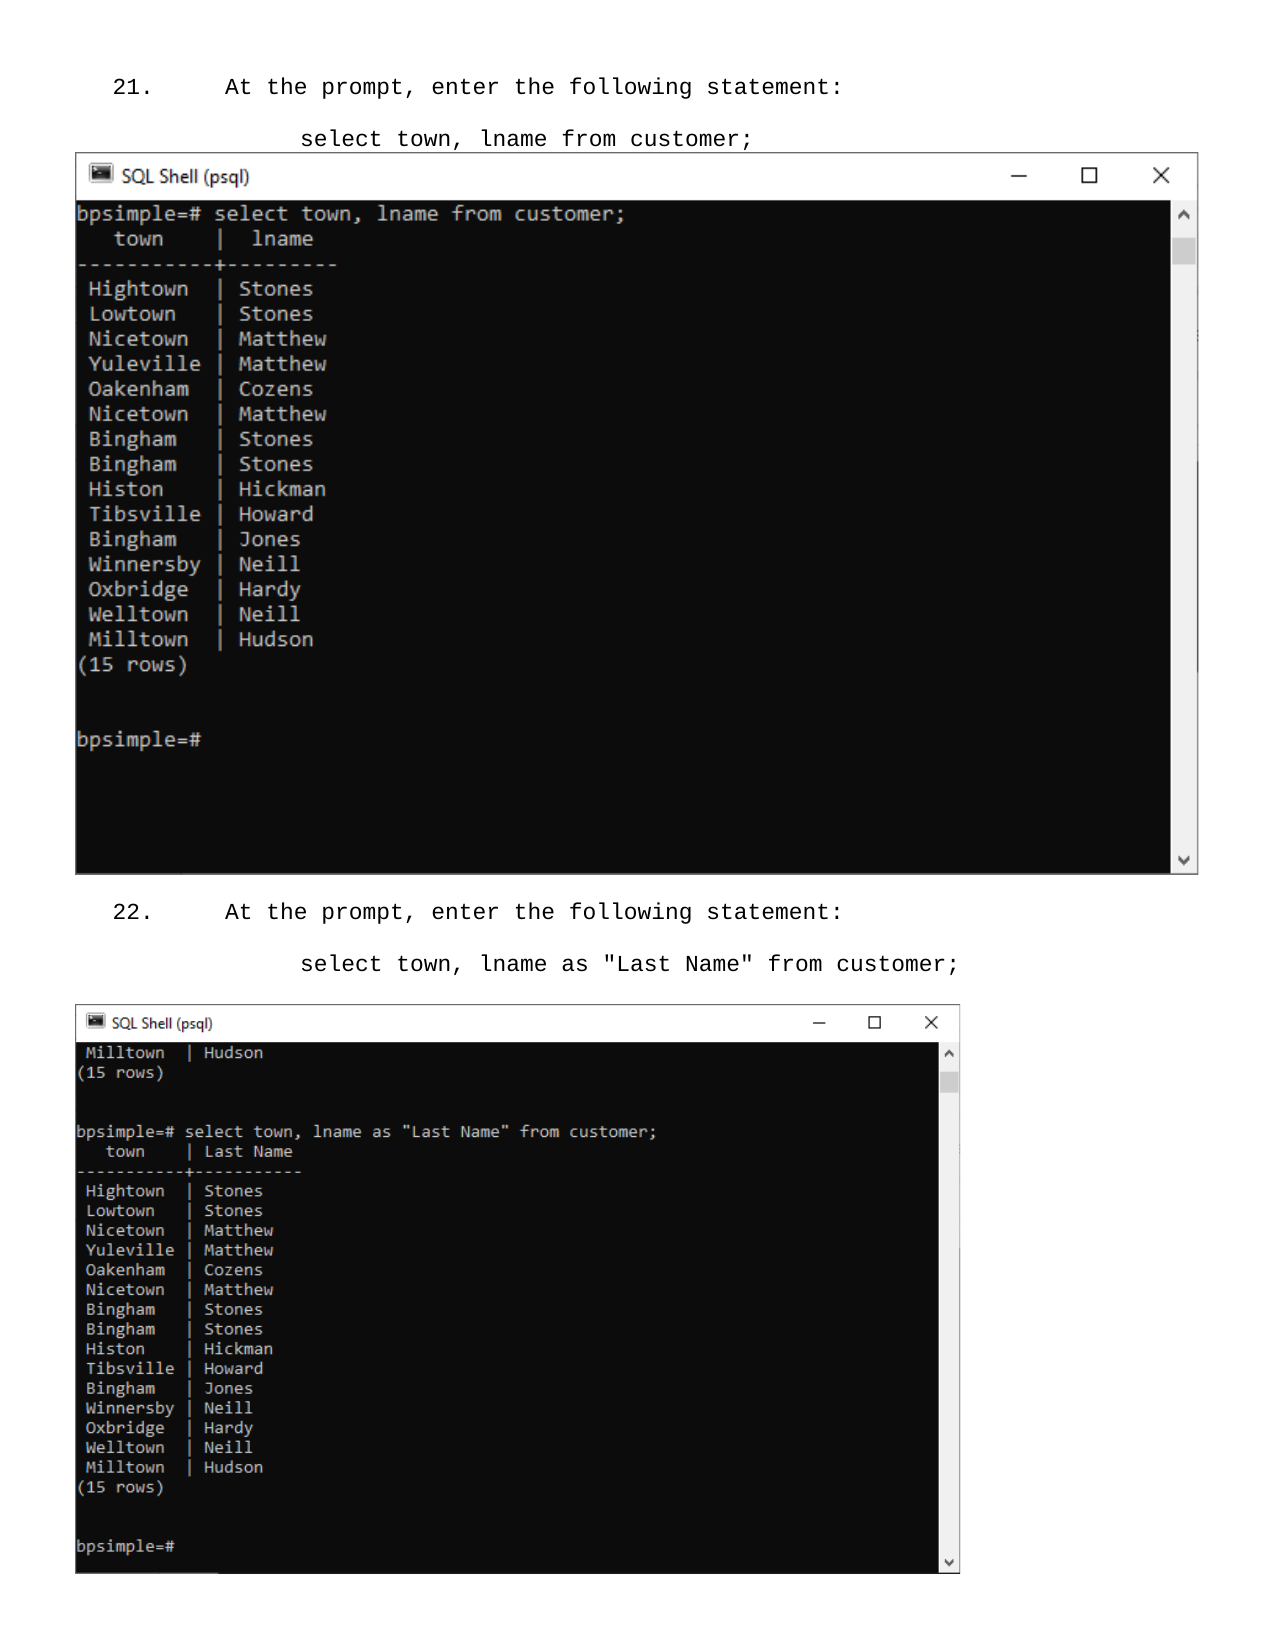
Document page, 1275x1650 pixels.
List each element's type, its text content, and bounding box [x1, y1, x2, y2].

text select town, lname from customer; [225, 127, 1200, 153]
list At the prompt, enter the following statement: [112, 75, 1200, 101]
picture [75, 152, 1199, 875]
list At the prompt, enter the following statement: [112, 901, 1200, 927]
text select town, lname as "Last Name" from customer; [225, 952, 1200, 978]
picture [75, 1004, 961, 1574]
